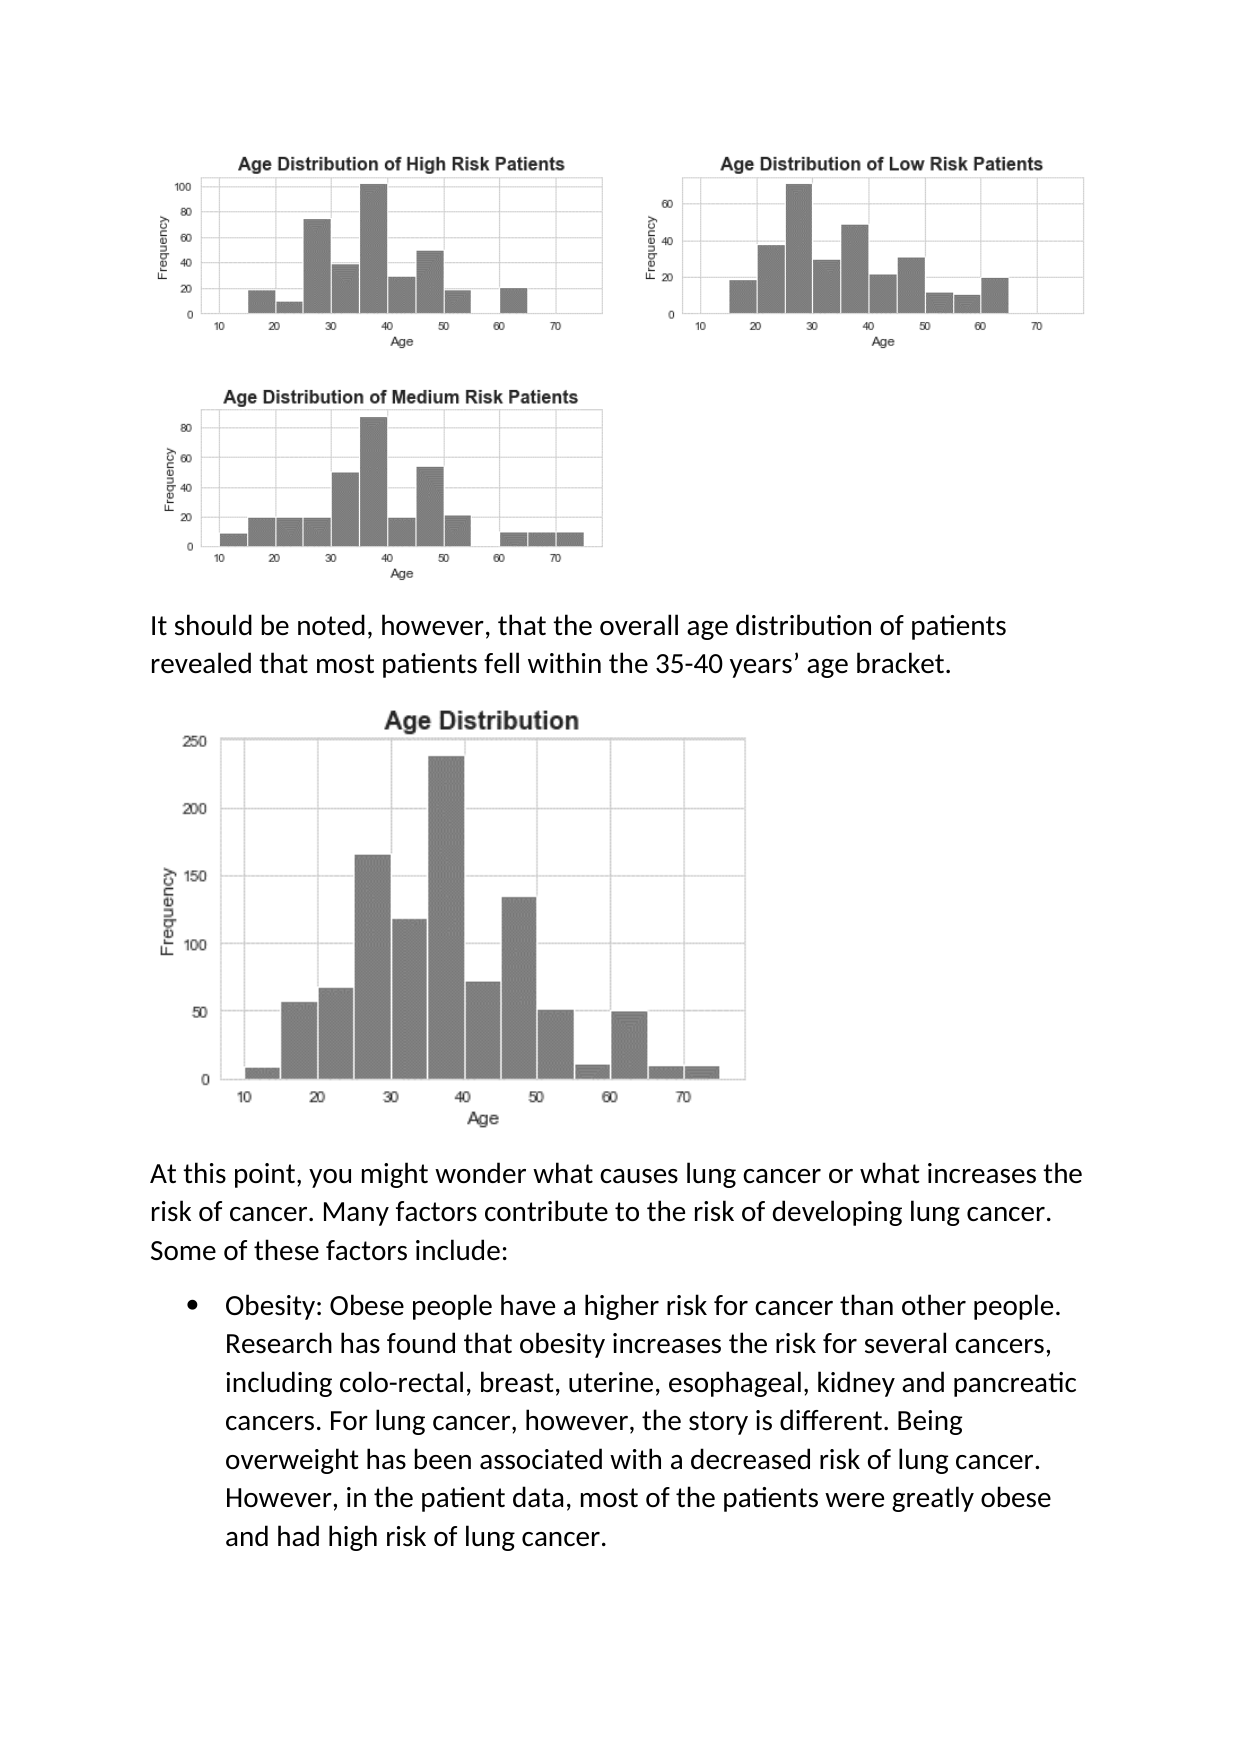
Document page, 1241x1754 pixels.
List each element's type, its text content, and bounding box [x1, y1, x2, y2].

picture [150, 700, 753, 1137]
text At this point, you might wonder what causes lung cancer or what increases the risk of cancer. Many factors contribute to the risk of developing lung cancer. Some of these factors include: [150, 1155, 1090, 1268]
picture [150, 150, 1091, 588]
text It should be noted, however, that the overall age distribution of patients revealed that most patients fell within the 35-40 years’ age bracket. [150, 607, 1090, 681]
list Obesity: Obese people have a higher risk for cancer than other people. Research has found that obesity increases the risk for several cancers, including colo-rectal, breast, uterine, esophageal, kidney and pancreatic cancers. For lung cancer, however, the story is different. Being overweight has been associated with a decreased risk of lung cancer. However, in the patient data, most of the patients were greatly obese and had high risk of lung cancer. [187, 1287, 1090, 1553]
